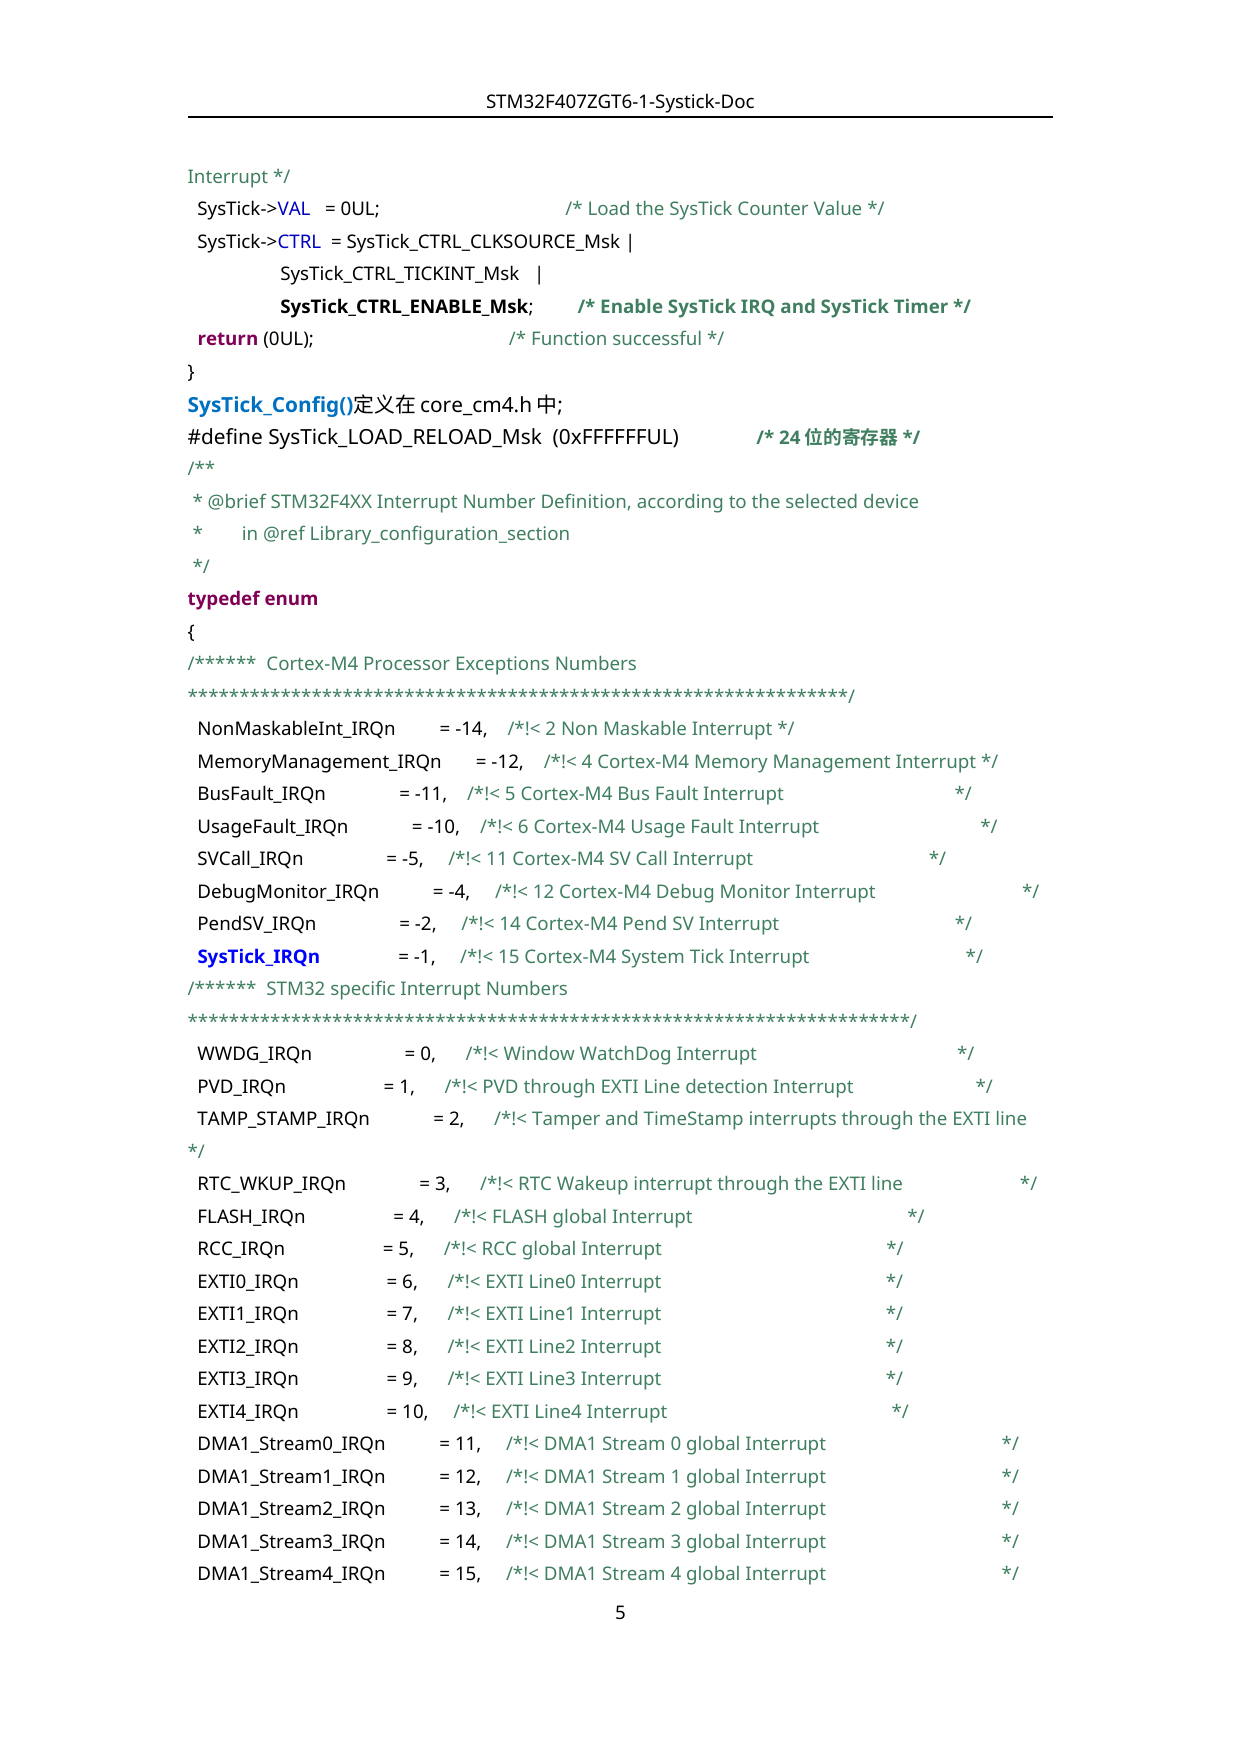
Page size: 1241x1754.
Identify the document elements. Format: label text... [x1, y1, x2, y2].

text NonMaskableInt_IRQn = -14, /*!< 2 Non Maskable Interrupt */ [187, 712, 1053, 745]
text DMA1_Stream4_IRQn = 15, /*!< DMA1 Stream 4 global Interrupt */ [187, 1557, 1053, 1590]
text DMA1_Stream1_IRQn = 12, /*!< DMA1 Stream 1 global Interrupt */ [187, 1460, 1053, 1492]
text SysTick_IRQn = -1, /*!< 15 Cortex-M4 System Tick Interrupt */ [187, 940, 1053, 972]
text return (0UL); /* Function successful */ [187, 322, 1053, 355]
text BusFault_IRQn = -11, /*!< 5 Cortex-M4 Bus Fault Interrupt */ [187, 777, 1053, 810]
text EXTI3_IRQn = 9, /*!< EXTI Line3 Interrupt */ [187, 1362, 1053, 1395]
text RCC_IRQn = 5, /*!< RCC global Interrupt */ [187, 1232, 1053, 1265]
text SysTick_CTRL_TICKINT_Msk | [187, 257, 1053, 290]
text SVCall_IRQn = -5, /*!< 11 Cortex-M4 SV Call Interrupt */ [187, 842, 1053, 875]
text FLASH_IRQn = 4, /*!< FLASH global Interrupt */ [187, 1200, 1053, 1232]
text NVIC_SetPriority (SysTick_IRQn, (1UL << __NVIC_PRIO_BITS) - 1UL); /* set Priority for Systick Interrupt */ [187, 160, 1053, 192]
text TAMP_STAMP_IRQn = 2, /*!< Tamper and TimeStamp interrupts through the EXTI line */ [187, 1102, 1053, 1167]
text EXTI2_IRQn = 8, /*!< EXTI Line2 Interrupt */ [187, 1330, 1053, 1362]
text SysTick->CTRL = SysTick_CTRL_CLKSOURCE_Msk | [187, 225, 1053, 257]
text /****** Cortex-M4 Processor Exceptions Numbers ****************************************************************/ [187, 647, 1053, 712]
text { [187, 615, 1053, 647]
text DebugMonitor_IRQn = -4, /*!< 12 Cortex-M4 Debug Monitor Interrupt */ [187, 875, 1053, 907]
text } [187, 355, 1053, 387]
text PVD_IRQn = 1, /*!< PVD through EXTI Line detection Interrupt */ [187, 1070, 1053, 1102]
text */ [187, 550, 1053, 582]
text * @brief STM32F4XX Interrupt Number Definition, according to the selected device [187, 485, 1053, 517]
text DMA1_Stream0_IRQn = 11, /*!< DMA1 Stream 0 global Interrupt */ [187, 1427, 1053, 1460]
text * in @ref Library_configuration_section [187, 517, 1053, 550]
text EXTI4_IRQn = 10, /*!< EXTI Line4 Interrupt */ [187, 1395, 1053, 1427]
text WWDG_IRQn = 0, /*!< Window WatchDog Interrupt */ [187, 1037, 1053, 1070]
text UsageFault_IRQn = -10, /*!< 6 Cortex-M4 Usage Fault Interrupt */ [187, 810, 1053, 842]
text /** [187, 452, 1053, 485]
text RTC_WKUP_IRQn = 3, /*!< RTC Wakeup interrupt through the EXTI line */ [187, 1167, 1053, 1200]
text /****** STM32 specific Interrupt Numbers **********************************************************************/ [187, 972, 1053, 1037]
text SysTick->VAL = 0UL; /* Load the SysTick Counter Value */ [187, 192, 1053, 225]
text #define SysTick_LOAD_RELOAD_Msk (0xFFFFFFUL) /* 24位的寄存器 */ [187, 420, 1053, 452]
text SysTick_CTRL_ENABLE_Msk; /* Enable SysTick IRQ and SysTick Timer */ [187, 290, 1053, 322]
text EXTI1_IRQn = 7, /*!< EXTI Line1 Interrupt */ [187, 1297, 1053, 1330]
text MemoryManagement_IRQn = -12, /*!< 4 Cortex-M4 Memory Management Interrupt */ [187, 745, 1053, 777]
text EXTI0_IRQn = 6, /*!< EXTI Line0 Interrupt */ [187, 1265, 1053, 1297]
text DMA1_Stream2_IRQn = 13, /*!< DMA1 Stream 2 global Interrupt */ [187, 1492, 1053, 1525]
text PendSV_IRQn = -2, /*!< 14 Cortex-M4 Pend SV Interrupt */ [187, 907, 1053, 940]
text SysTick_Config()定义在core_cm4.h中; [187, 387, 1053, 420]
text typedef enum [187, 582, 1053, 615]
text DMA1_Stream3_IRQn = 14, /*!< DMA1 Stream 3 global Interrupt */ [187, 1525, 1053, 1557]
